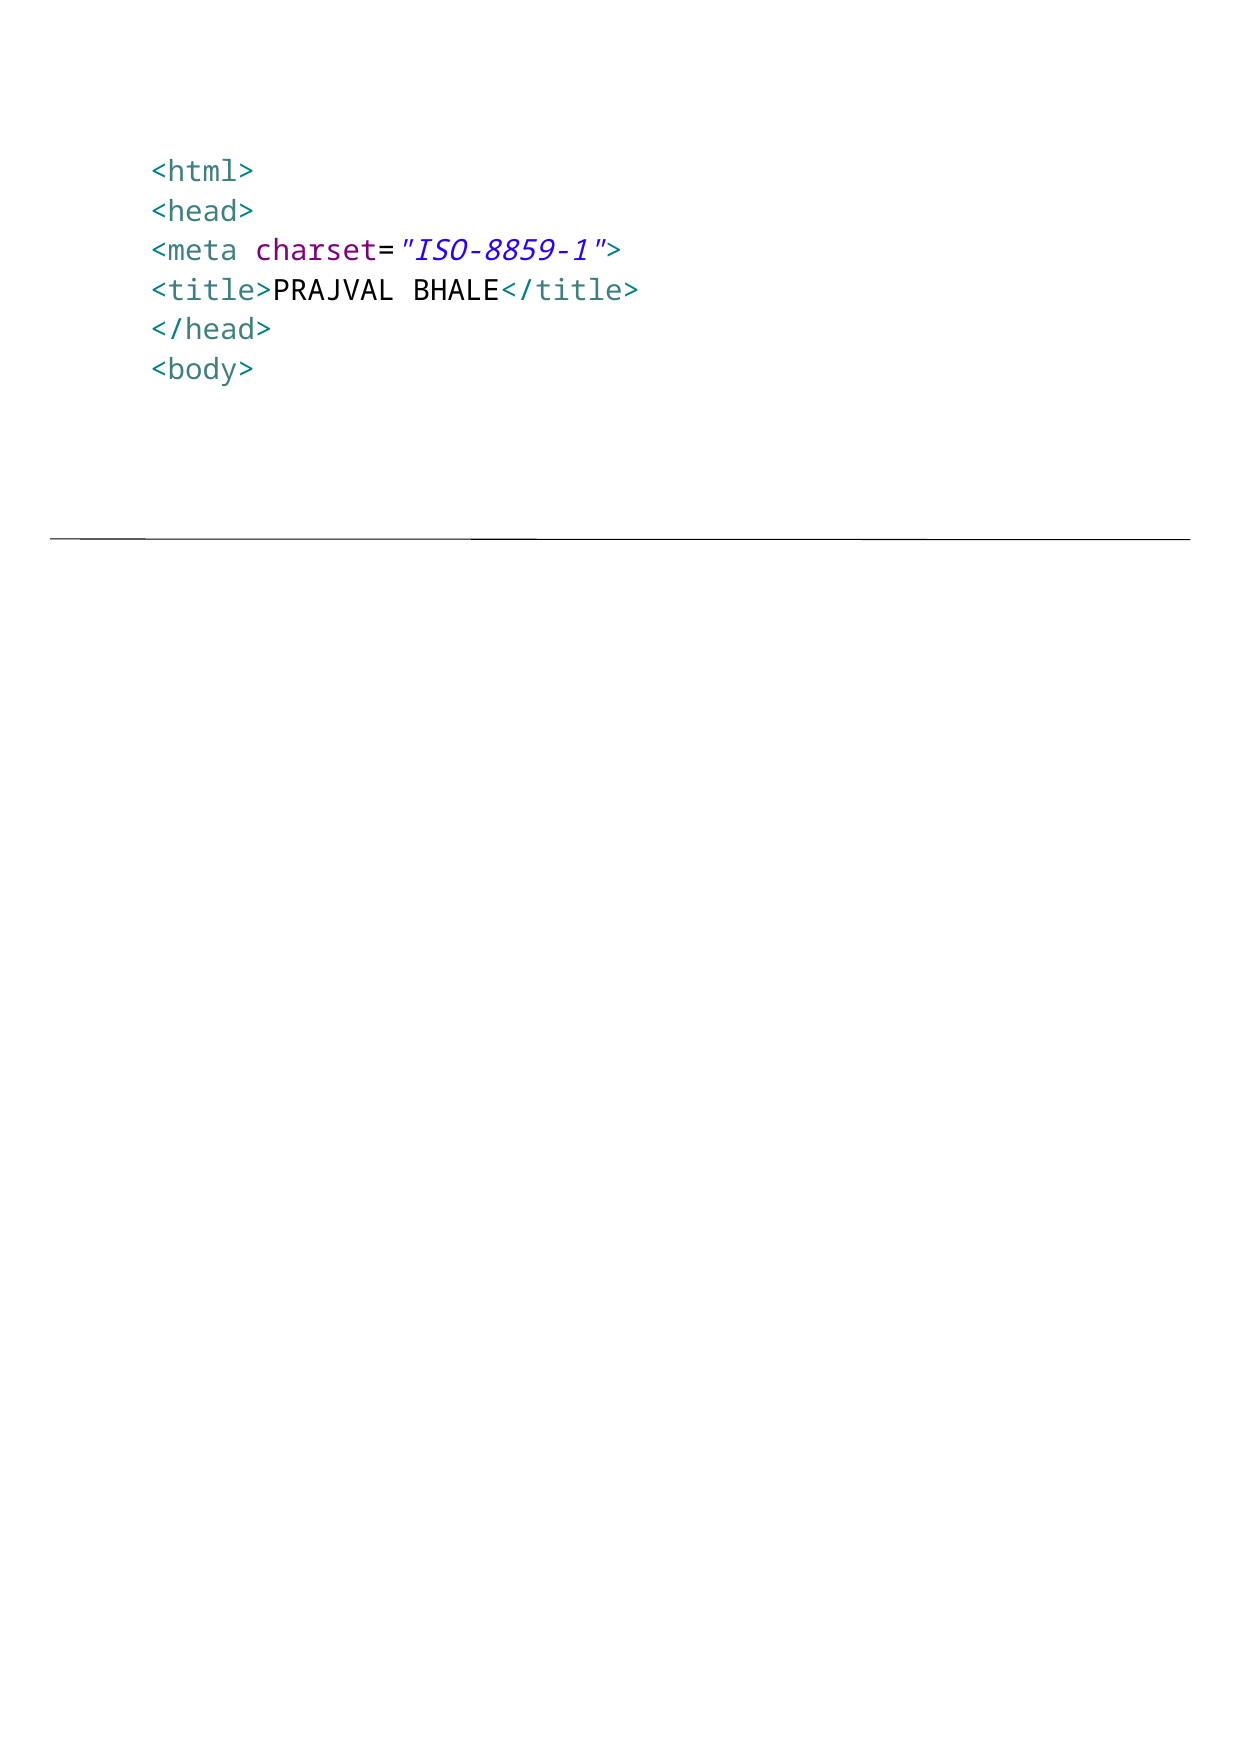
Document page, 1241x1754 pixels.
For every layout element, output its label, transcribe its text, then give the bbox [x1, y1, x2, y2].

text <title>PRAJVAL BHALE</title> [150, 269, 1090, 308]
text <body> [150, 348, 1090, 388]
text </head> [150, 308, 1090, 348]
text <html> [150, 150, 1090, 190]
text <meta charset="ISO-8859-1"> [150, 229, 1090, 269]
text <head> [150, 190, 1090, 229]
